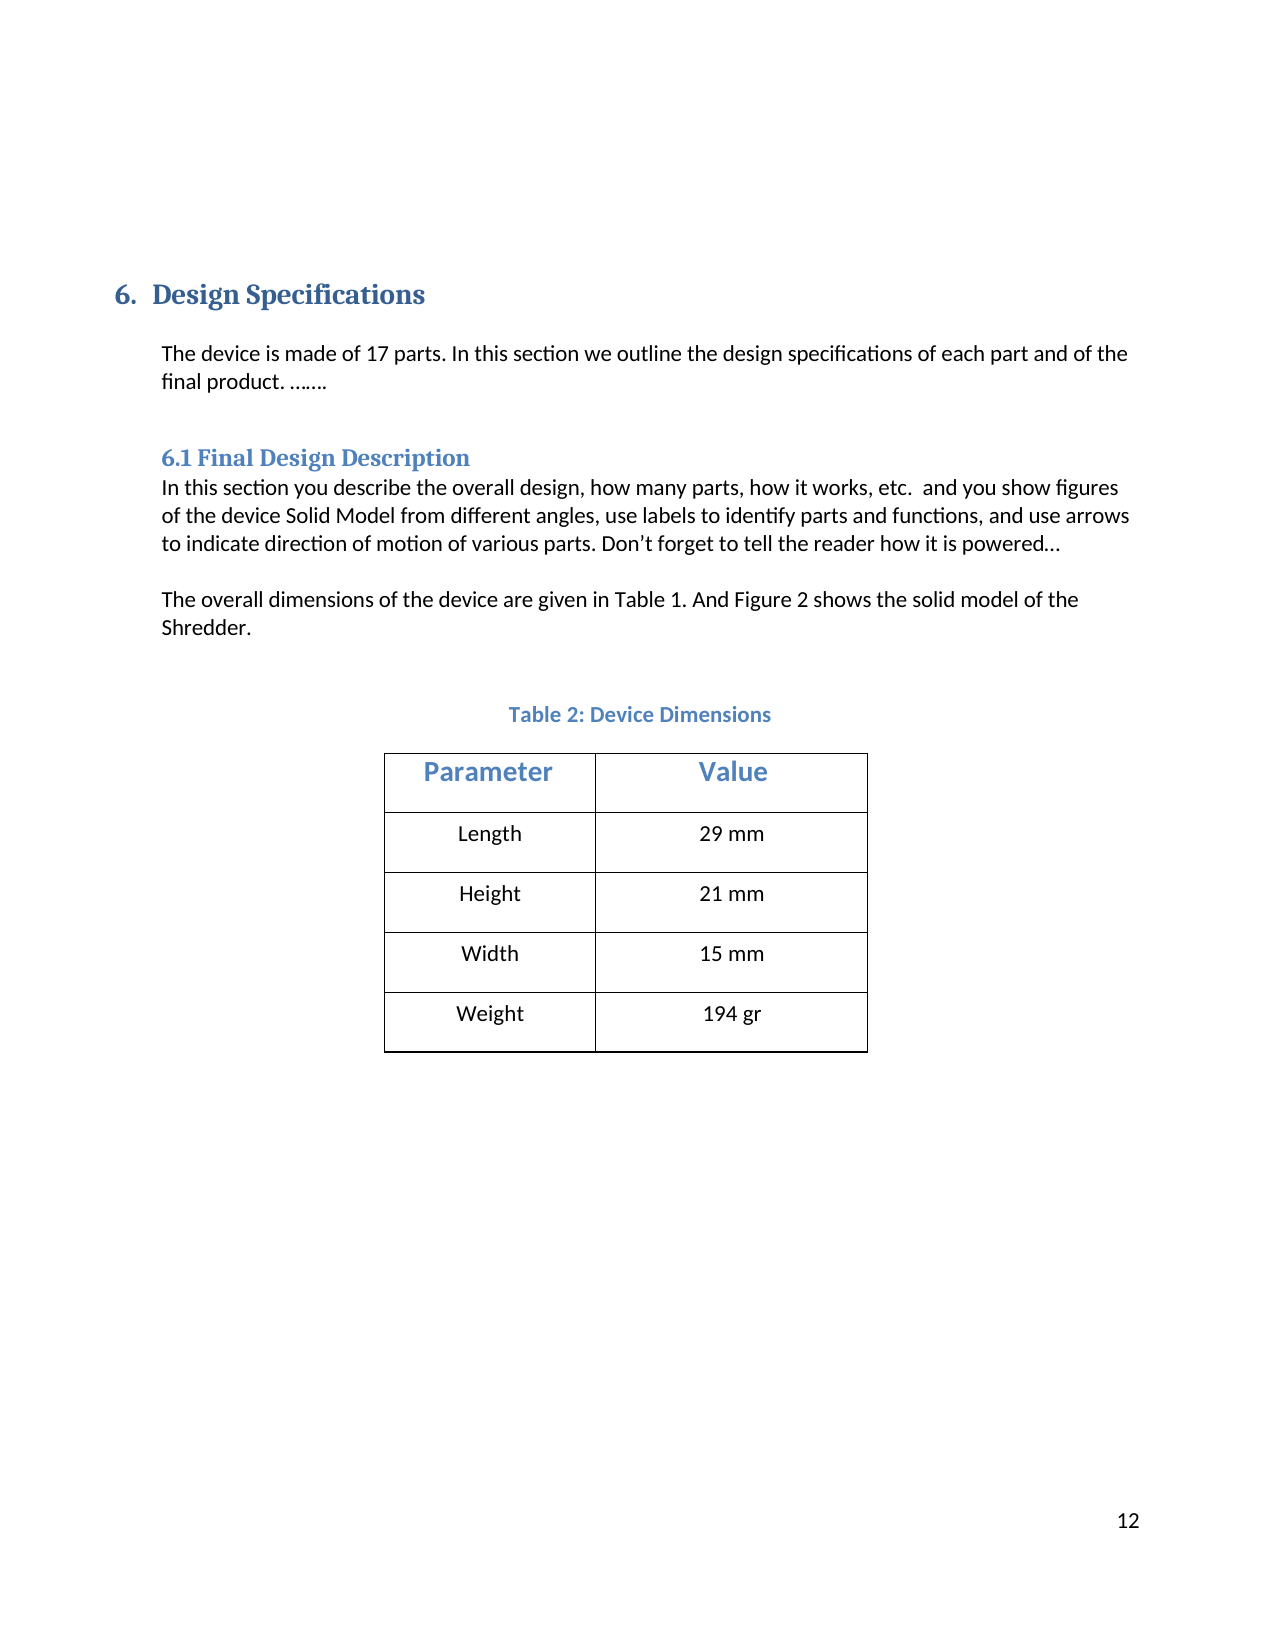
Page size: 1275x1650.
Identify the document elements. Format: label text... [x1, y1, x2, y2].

table_cell Height [385, 873, 595, 932]
table_cell Width [385, 933, 595, 992]
table_cell 194 gr [596, 993, 867, 1051]
table_cell 21 mm [596, 873, 867, 932]
table_cell Length [385, 813, 595, 872]
subtitle Design Specifications [114, 278, 1139, 311]
table_cell 29 mm [596, 813, 867, 872]
text In this section you describe the overall design, how many parts, how it works, etc. and you show figures of the device Solid Model from different angles, use labels to identify parts and functions, and use arrows to indicate direction of motion of various parts. Don’t forget to tell the reader how it is powered… [161, 473, 1139, 557]
table_cell 15 mm [596, 933, 867, 992]
text The device is made of 17 parts. In this section we outline the design specifications of each part and of the final product. ……. [161, 339, 1139, 395]
table_cell Weight [385, 993, 595, 1051]
subtitle 6.1 Final Design Description [161, 444, 1139, 473]
table_header Parameter [385, 754, 595, 812]
text The overall dimensions of the device are given in Table 1. And Figure 2 shows the solid model of the Shredder. [161, 585, 1139, 641]
table_header Value [596, 754, 867, 812]
